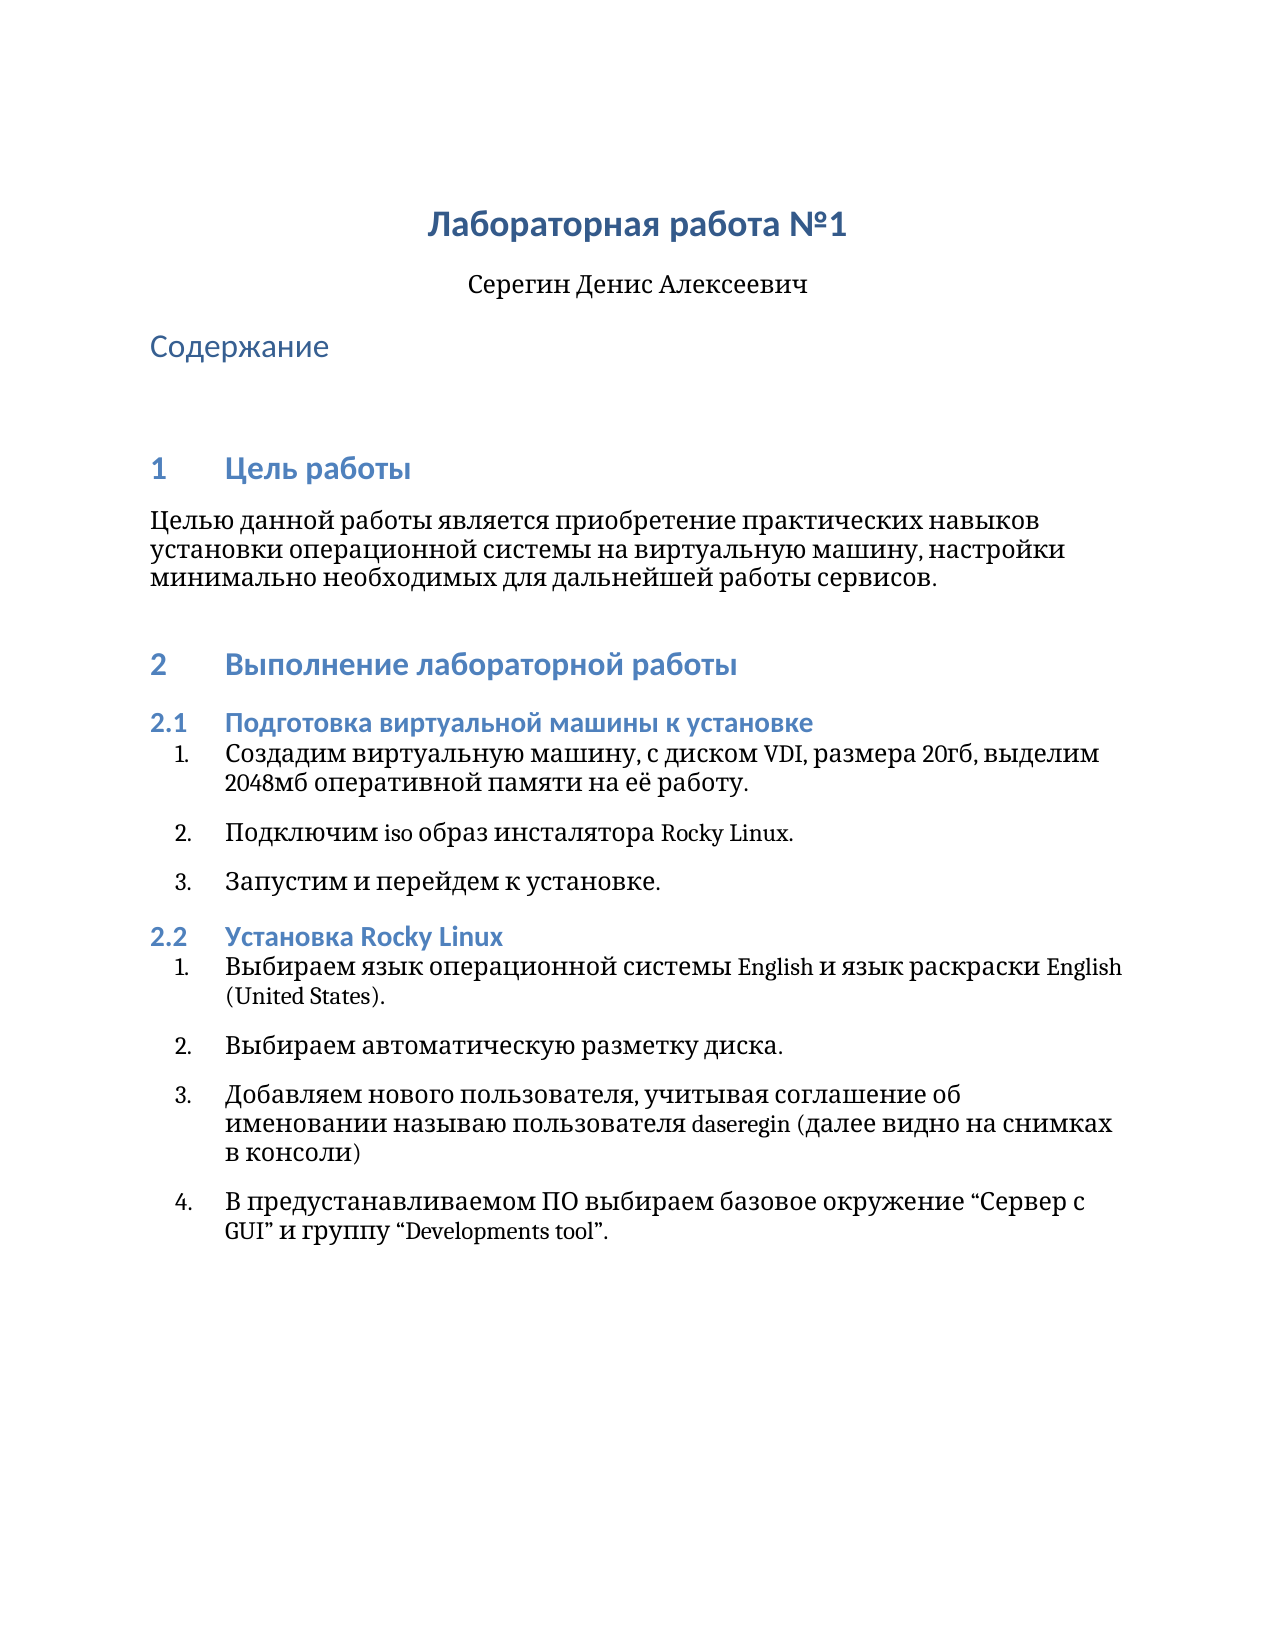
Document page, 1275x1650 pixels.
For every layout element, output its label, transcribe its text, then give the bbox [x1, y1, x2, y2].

list Подключим iso образ инсталятора Rocky Linux. [175, 818, 1125, 847]
list Запустим и перейдем к установке. [175, 868, 1125, 897]
title Лабораторная работа №1 [150, 200, 1125, 246]
list Добавляем нового пользователя, учитывая соглашение об именовании называю пользователя daseregin (далее видно на снимках в консоли) [175, 1081, 1125, 1167]
list В предустанавливаемом ПО выбираем базовое окружение “Сервер с GUI” и группу “Developments tool”. [175, 1188, 1125, 1246]
subtitle 1 Цель работы [150, 447, 1125, 488]
subtitle 2.2 Установка Rocky Linux [150, 918, 1125, 953]
list Выбираем язык операционной системы English и язык раскраски English (United States). [175, 953, 1125, 1011]
list Выбираем автоматическую разметку диска. [175, 1032, 1125, 1060]
text Целью данной работы является приобретение практических навыков установки операционной системы на виртуальную машину, настройки минимально необходимых для дальнейшей работы сервисов. [150, 507, 1125, 593]
subtitle 2 Выполнение лабораторной работы [150, 643, 1125, 684]
list Создадим виртуальную машину, с диском VDI, размера 20гб, выделим 2048мб оперативной памяти на её работу. [175, 740, 1125, 798]
text Серегин Денис Алексеевич [150, 271, 1125, 299]
subtitle 2.1 Подготовка виртуальной машины к установке [150, 704, 1125, 740]
